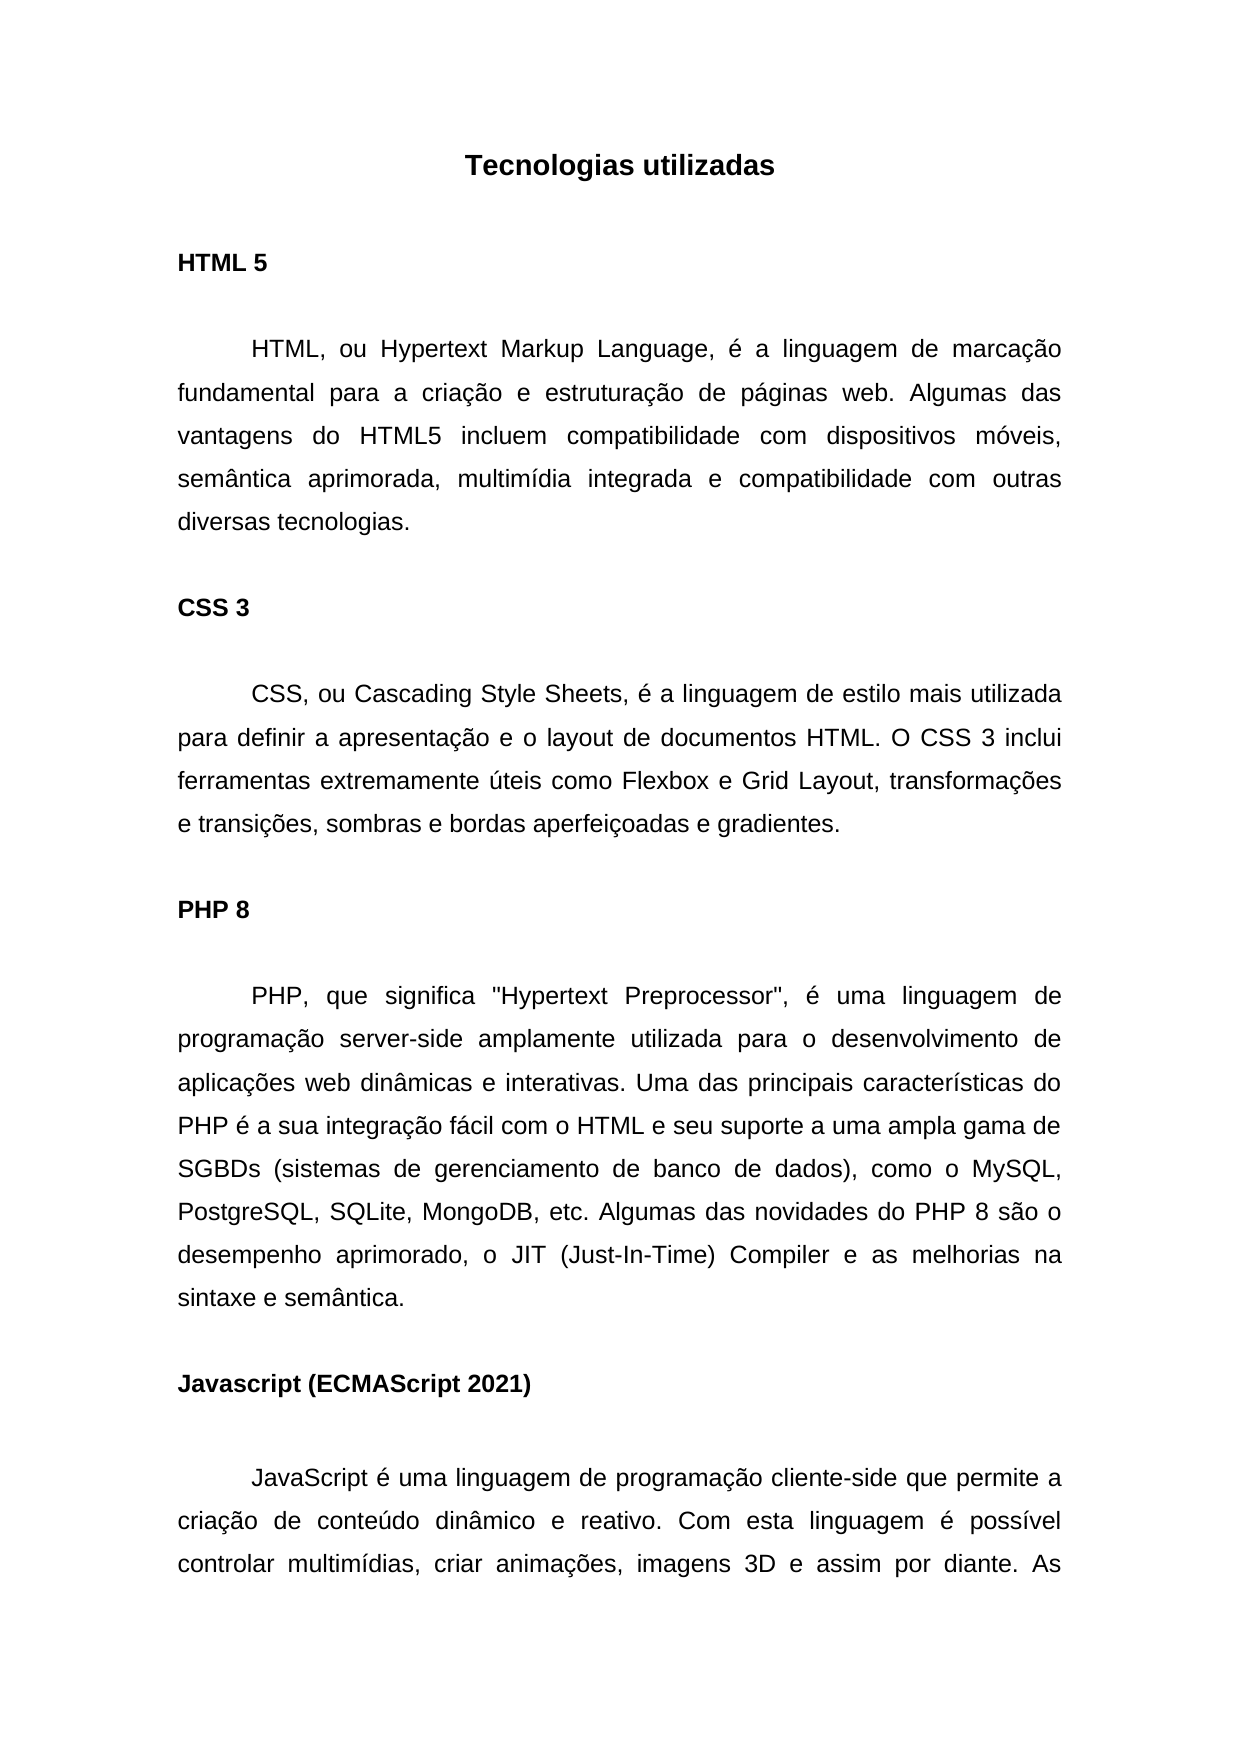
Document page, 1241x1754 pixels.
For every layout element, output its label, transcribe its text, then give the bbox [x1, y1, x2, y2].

text Javascript (ECMAScript 2021) [177, 1369, 1063, 1398]
text CSS 3 [177, 593, 1063, 622]
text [177, 1463, 1063, 1578]
text HTML 5 [177, 248, 1063, 277]
text PHP, que significa "Hypertext Preprocessor", é uma linguagem de programação server-side amplamente utilizada para o desenvolvimento de aplicações web dinâmicas e interativas. Uma das principais características do PHP é a sua integração fácil com o HTML e seu suporte a uma ampla gama de SGBDs (sistemas de gerenciamento de banco de dados), como o MySQL, PostgreSQL, SQLite, MongoDB, etc. Algumas das novidades do PHP 8 são o desempenho aprimorado, o JIT (Just-In-Time) Compiler e as melhorias na sintaxe e semântica. [177, 981, 1063, 1312]
text Tecnologias utilizadas [177, 148, 1063, 181]
text CSS, ou Cascading Style Sheets, é a linguagem de estilo mais utilizada para definir a apresentação e o layout de documentos HTML. O CSS 3 inclui ferramentas extremamente úteis como Flexbox e Grid Layout, transformações e transições, sombras e bordas aperfeiçoadas e gradientes. [177, 679, 1063, 838]
text PHP 8 [177, 895, 1063, 924]
text HTML, ou Hypertext Markup Language, é a linguagem de marcação fundamental para a criação e estruturação de páginas web. Algumas das vantagens do HTML5 incluem compatibilidade com dispositivos móveis, semântica aprimorada, multimídia integrada e compatibilidade com outras diversas tecnologias. [177, 334, 1063, 536]
